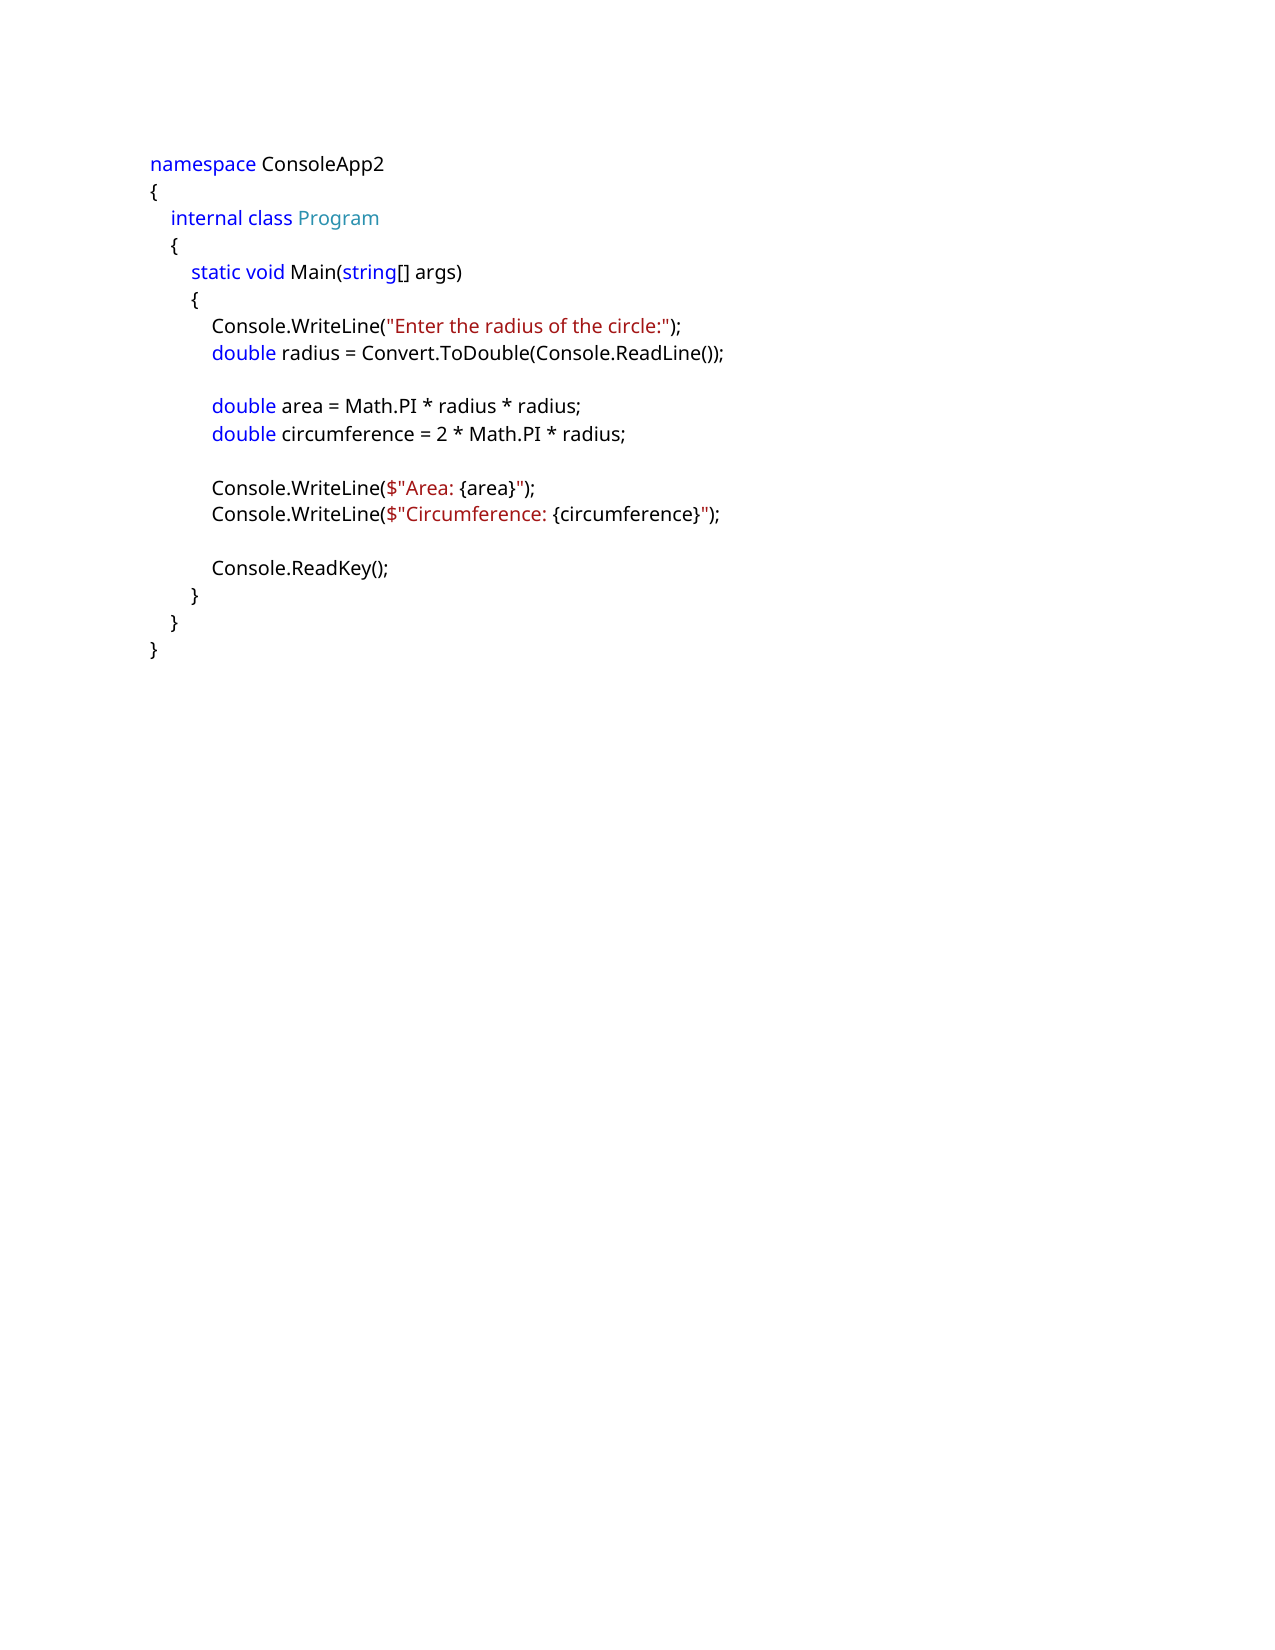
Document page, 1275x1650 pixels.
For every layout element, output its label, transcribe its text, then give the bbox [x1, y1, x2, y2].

text internal class Program [150, 204, 1125, 231]
text } [150, 582, 1125, 609]
text } [150, 609, 1125, 636]
text { [150, 285, 1125, 312]
text Console.ReadKey(); [150, 555, 1125, 582]
text double circumference = 2 * Math.PI * radius; [150, 420, 1125, 447]
text { [150, 177, 1125, 204]
text Console.WriteLine("Enter the radius of the circle:"); [150, 312, 1125, 339]
text Console.WriteLine($"Circumference: {circumference}"); [150, 501, 1125, 528]
text Console.WriteLine($"Area: {area}"); [150, 474, 1125, 501]
text { [150, 231, 1125, 258]
text namespace ConsoleApp2 [150, 150, 1125, 177]
text double area = Math.PI * radius * radius; [150, 393, 1125, 420]
text } [150, 636, 1125, 663]
text static void Main(string[] args) [150, 258, 1125, 285]
text double radius = Convert.ToDouble(Console.ReadLine()); [150, 339, 1125, 366]
